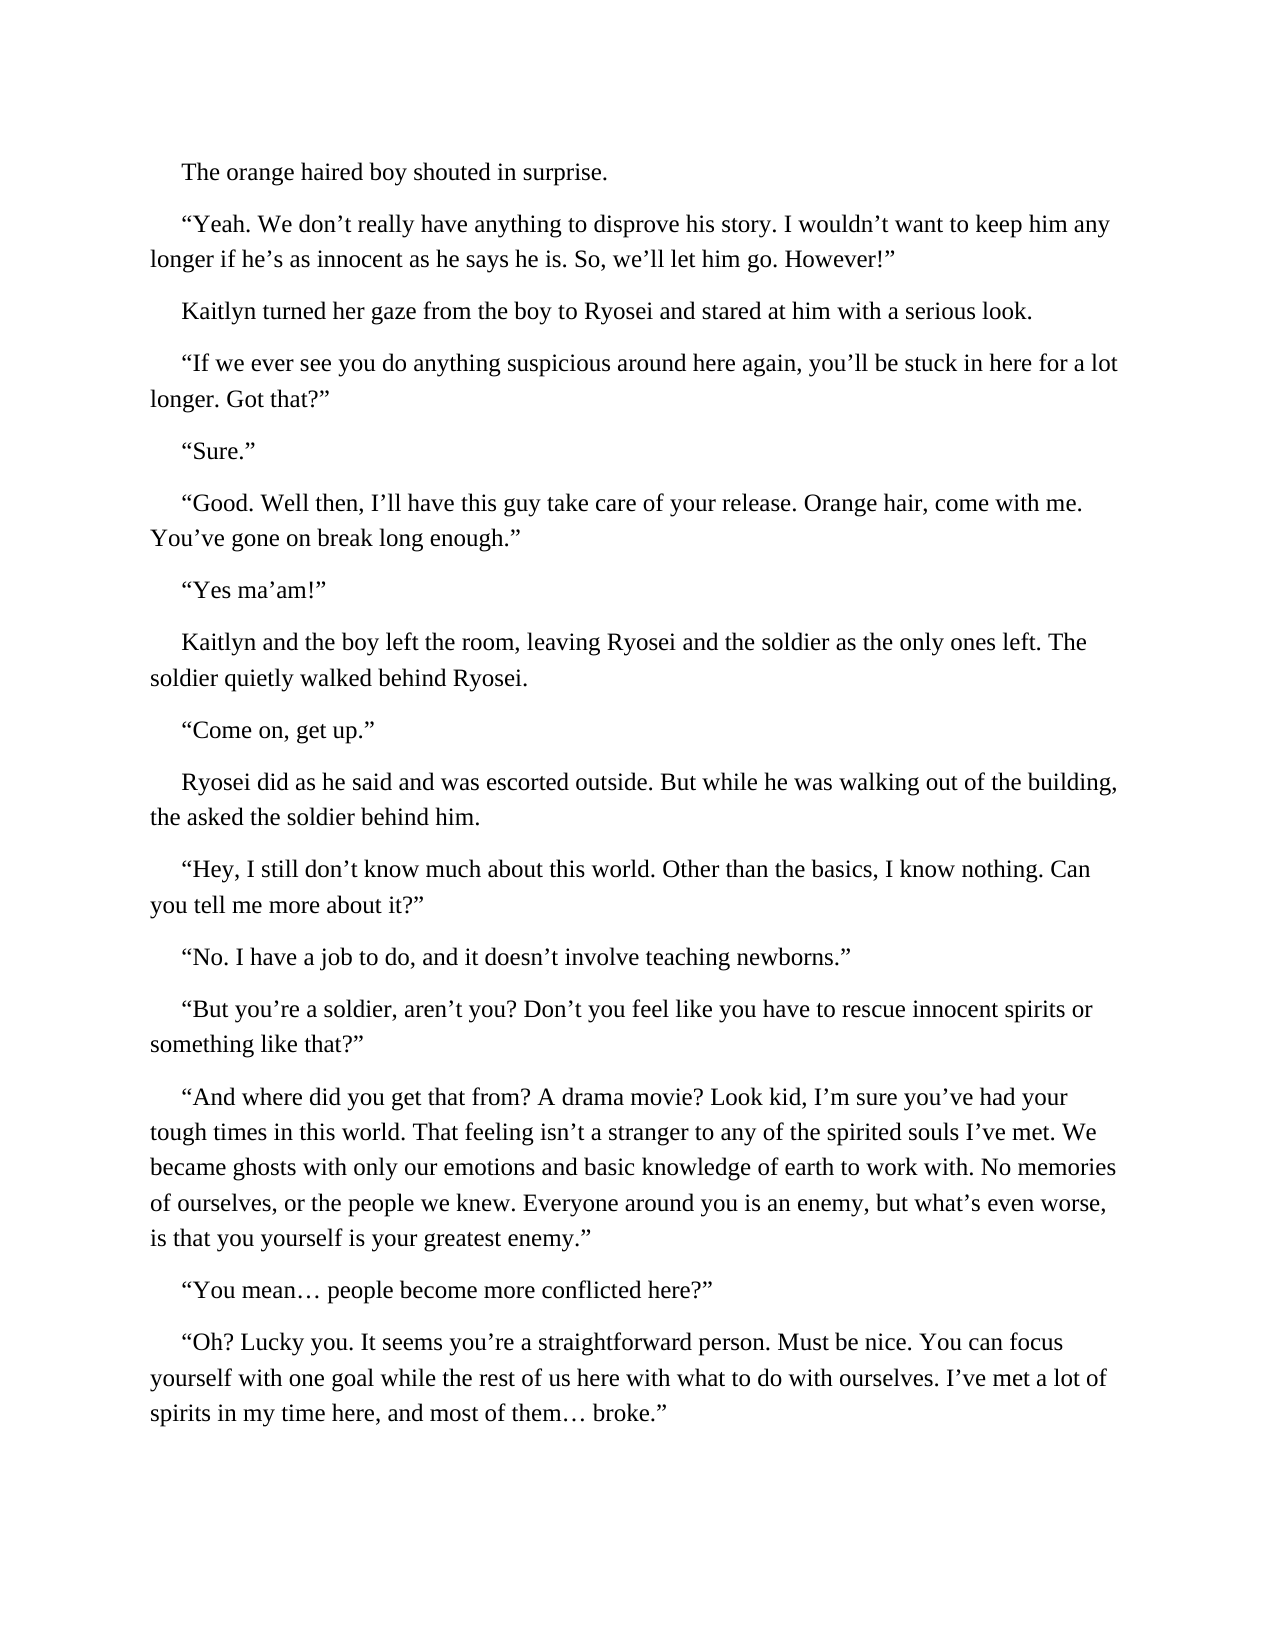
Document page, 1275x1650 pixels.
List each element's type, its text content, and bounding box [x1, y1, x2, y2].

text “Yeah. We don’t really have anything to disprove his story. I wouldn’t want to keep him any longer if he’s as innocent as he says he is. So, we’ll let him go. However!” [150, 202, 1125, 273]
text “Good. Well then, I’ll have this guy take care of your release. Orange hair, come with me. You’ve gone on break long enough.” [150, 481, 1125, 552]
text “Come on, get up.” [150, 708, 1125, 744]
text “Hey, I still don’t know much about this world. Other than the basics, I know nothing. Can you tell me more about it?” [150, 848, 1125, 919]
text The orange haired boy shouted in surprise. [150, 150, 1125, 185]
text “And where did you get that from? A drama movie? Look kid, I’m sure you’ve had your tough times in this world. That feeling isn’t a stranger to any of the spirited souls I’ve met. We became ghosts with only our emotions and basic knowledge of earth to work with. No memories of ourselves, or the people we knew. Everyone around you is an enemy, but what’s even worse, is that you yourself is your greatest enemy.” [150, 1075, 1125, 1252]
text “Sure.” [150, 429, 1125, 464]
text “Oh? Lucky you. It seems you’re a straightforward person. Must be nice. You can focus yourself with one goal while the rest of us here with what to do with ourselves. I’ve met a lot of spirits in my time here, and most of them… broke.” [150, 1321, 1125, 1427]
text Kaitlyn turned her gaze from the boy to Ryosei and stared at him with a serious look. [150, 289, 1125, 325]
text “Yes ma’am!” [150, 569, 1125, 604]
text “No. I have a job to do, and it doesn’t involve teaching newborns.” [150, 935, 1125, 971]
text “If we ever see you do anything suspicious around here again, you’ll be stuck in here for a lot longer. Got that?” [150, 342, 1125, 412]
text “You mean… people become more conflicted here?” [150, 1269, 1125, 1304]
text Kaitlyn and the boy left the room, leaving Ryosei and the soldier as the only ones left. The soldier quietly walked behind Ryosei. [150, 621, 1125, 692]
text “But you’re a soldier, aren’t you? Don’t you feel like you have to rescue innocent spirits or something like that?” [150, 987, 1125, 1058]
text Ryosei did as he said and was escorted outside. But while he was walking out of the building, the asked the soldier behind him. [150, 760, 1125, 831]
